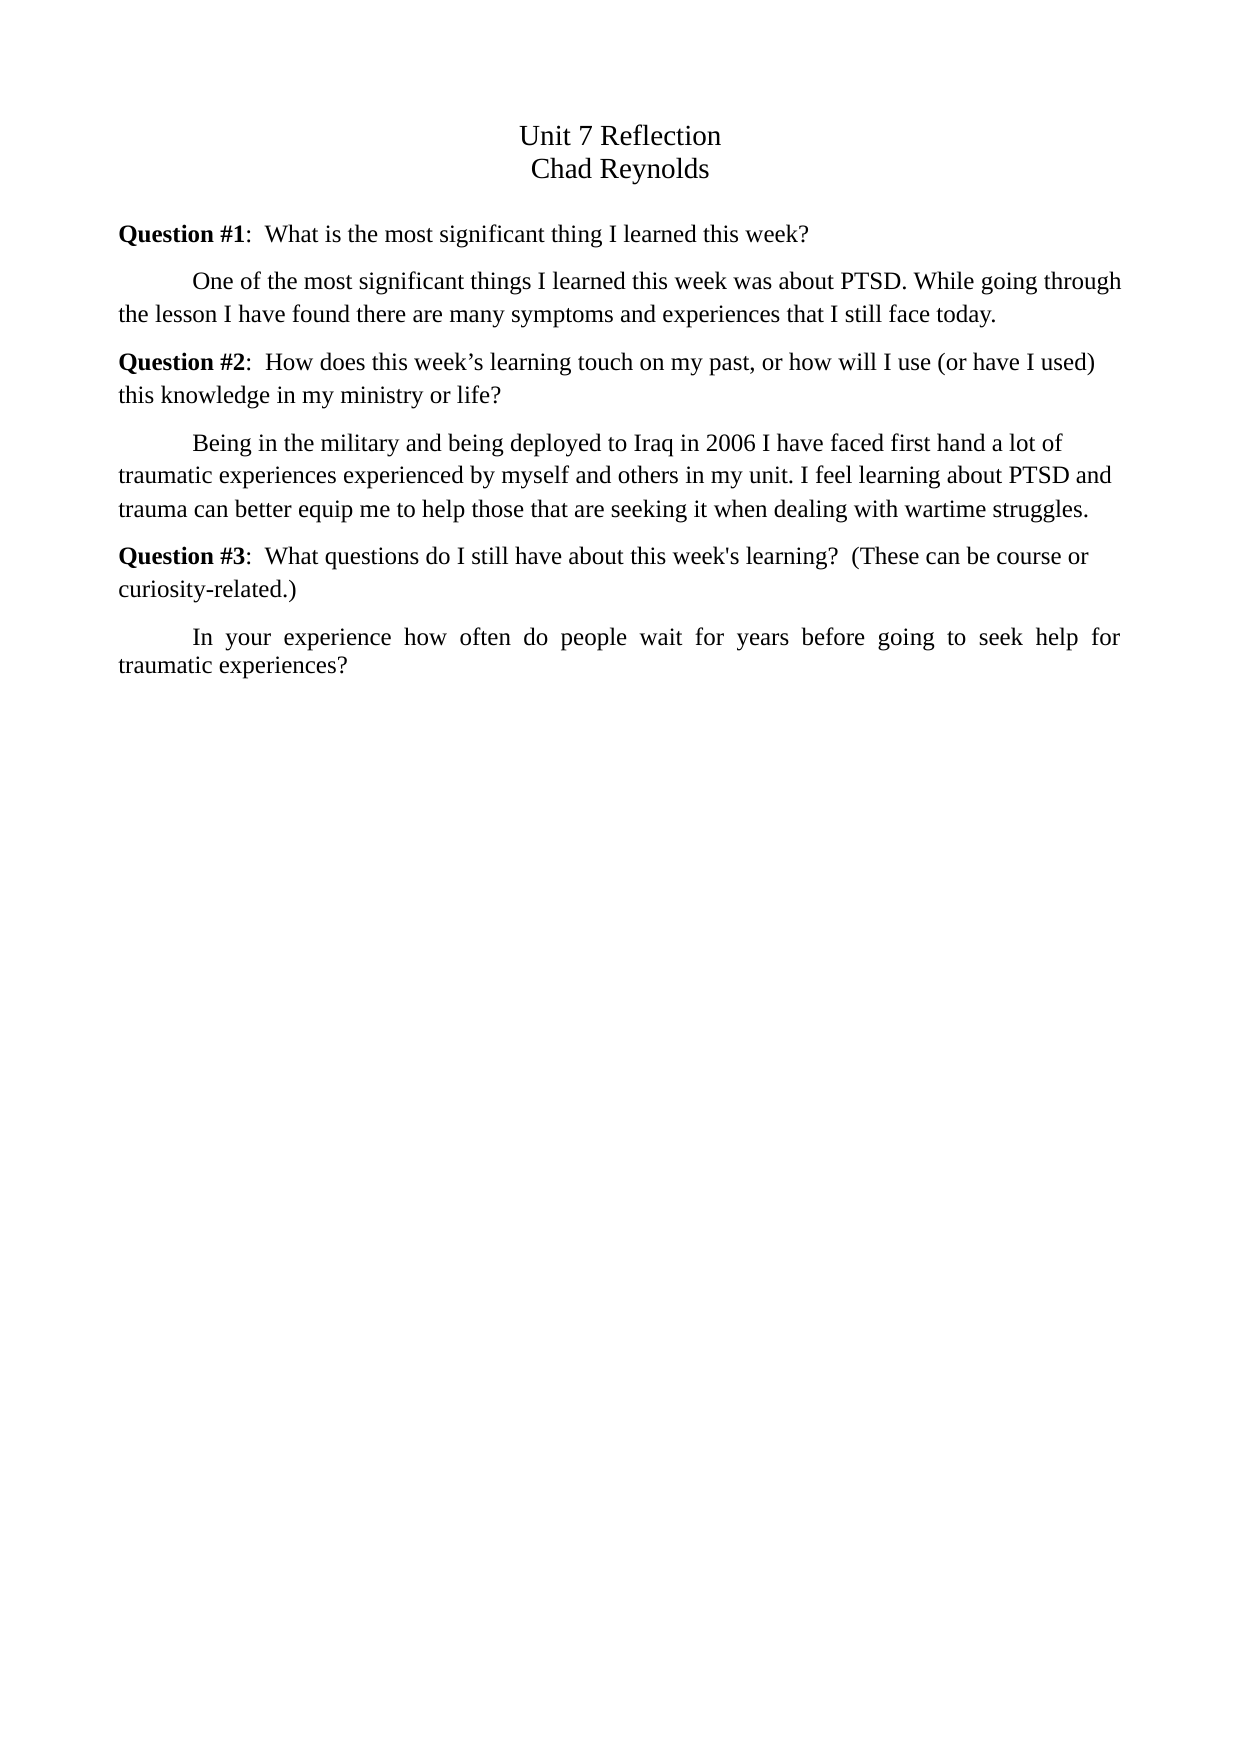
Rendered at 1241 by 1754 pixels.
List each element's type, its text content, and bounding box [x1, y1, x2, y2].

text One of the most significant things I learned this week was about PTSD. While going through the lesson I have found there are many symptoms and experiences that I still face today. [118, 266, 1122, 328]
text Question #2: How does this week’s learning touch on my past, or how will I use (or have I used) this knowledge in my ministry or life? [118, 347, 1122, 409]
text Being in the military and being deployed to Iraq in 2006 I have faced first hand a lot of traumatic experiences experienced by myself and others in my unit. I feel learning about PTSD and trauma can better equip me to help those that are seeking it when dealing with wartime struggles. [118, 428, 1122, 522]
text Question #3: What questions do I still have about this week's learning? (These can be course or curiosity-related.) [118, 541, 1122, 603]
text In your experience how often do people wait for years before going to seek help for traumatic experiences? [118, 622, 1122, 679]
text Question #1: What is the most significant thing I learned this week? [118, 219, 1122, 247]
text Chad Reynolds [118, 152, 1122, 185]
text Unit 7 Reflection [118, 118, 1122, 152]
